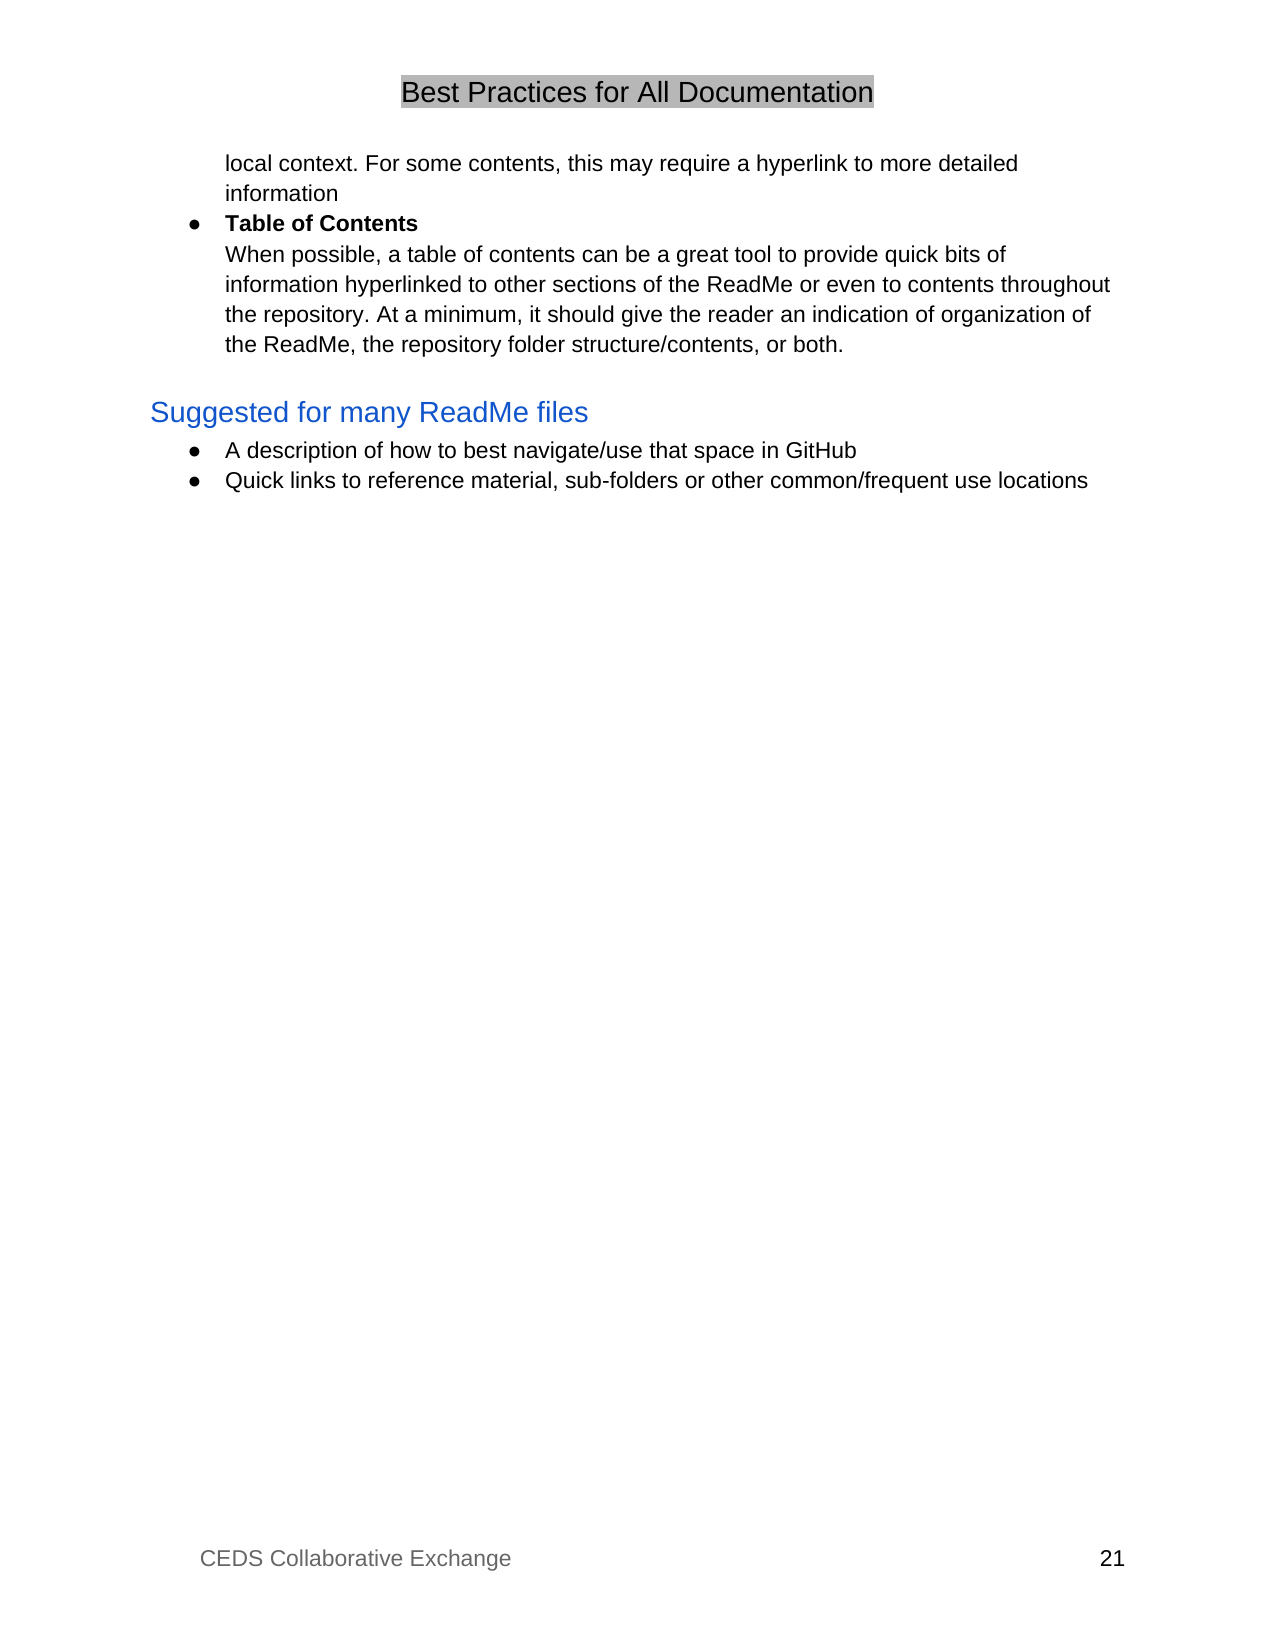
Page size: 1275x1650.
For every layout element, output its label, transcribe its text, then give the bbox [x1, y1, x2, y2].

list Quick links to reference material, sub-folders or other common/frequent use locations [187, 467, 1125, 493]
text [225, 150, 1125, 207]
subtitle Suggested for many ReadMe files [150, 395, 1125, 428]
list Table of Contents [187, 210, 1125, 237]
text When possible, a table of contents can be a great tool to provide quick bits of information hyperlinked to other sections of the ReadMe or even to contents throughout the repository. At a minimum, it should give the reader an indication of organization of the ReadMe, the repository folder structure/contents, or both. [225, 241, 1125, 358]
list A description of how to best navigate/use that space in GitHub [187, 437, 1125, 463]
